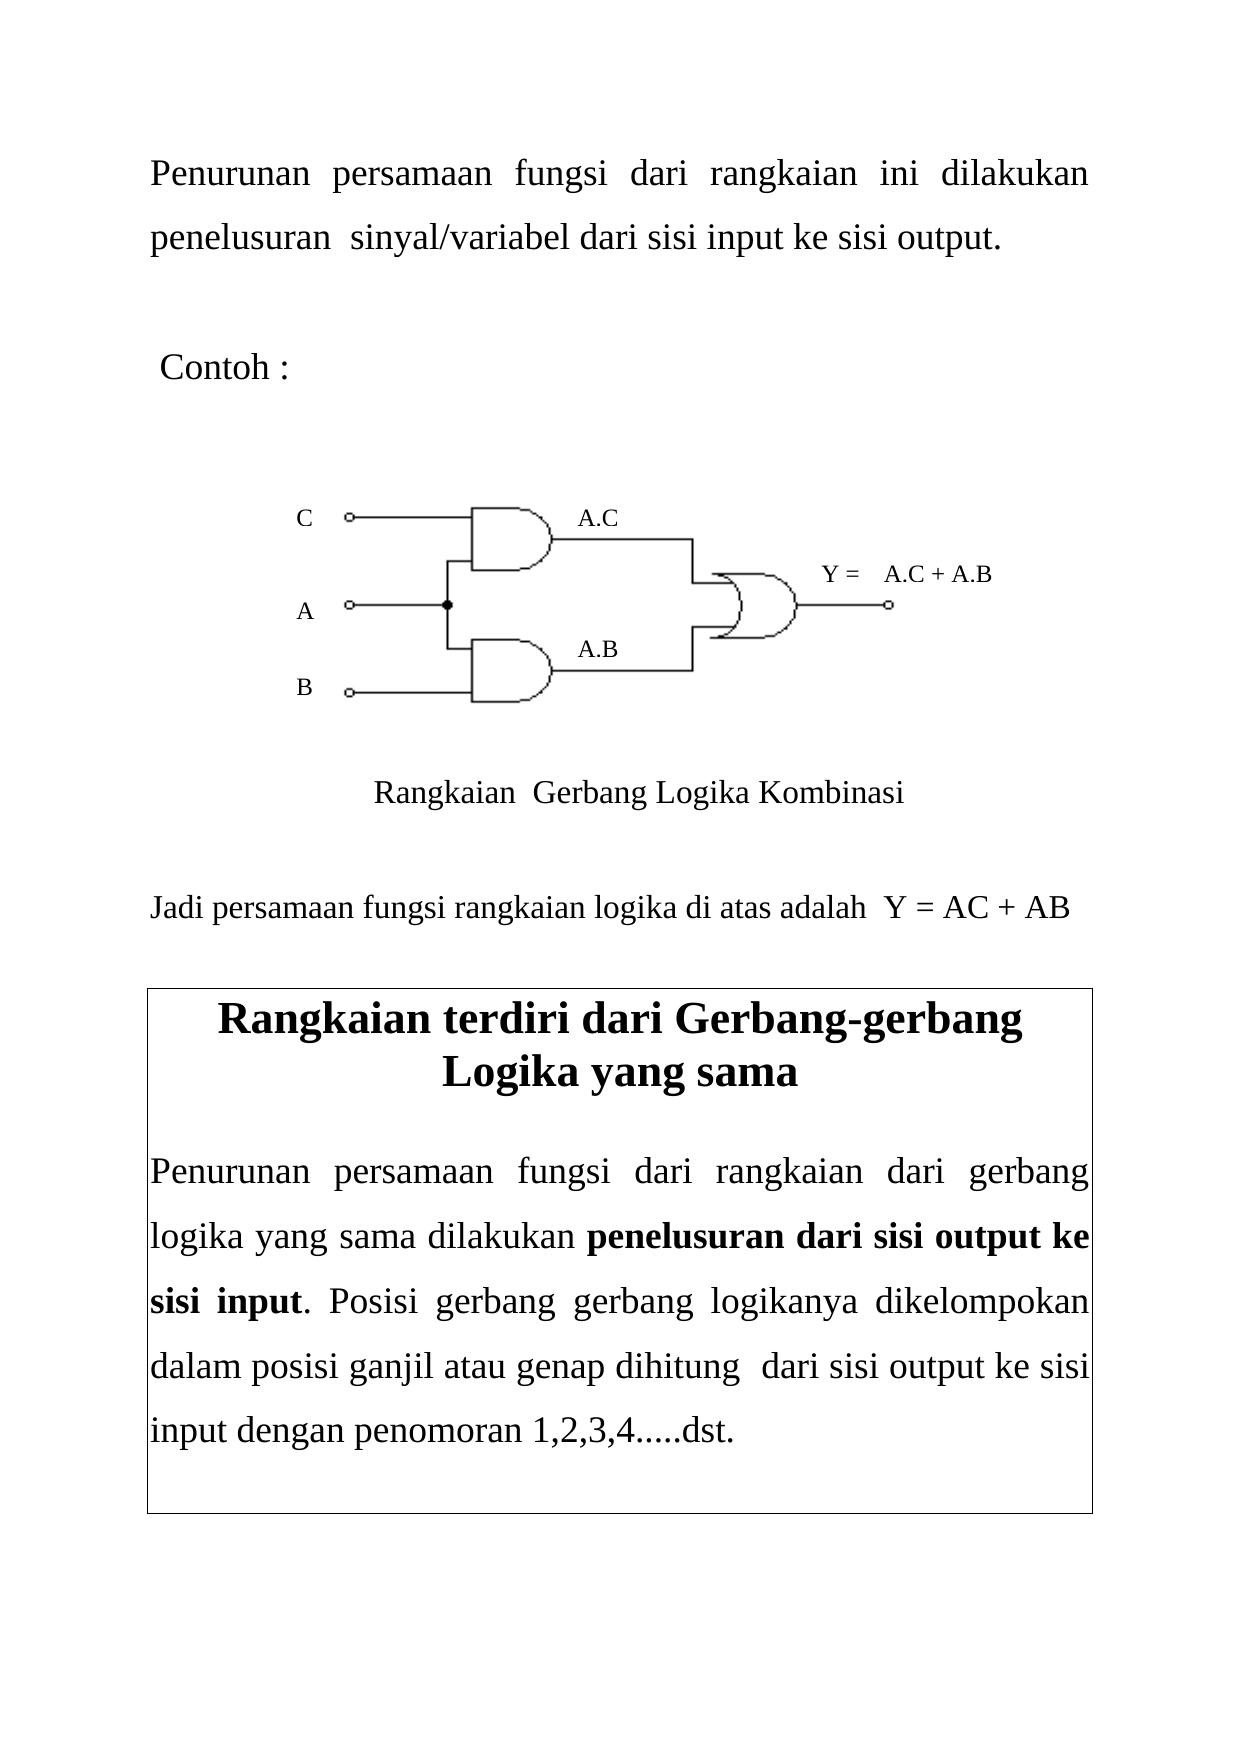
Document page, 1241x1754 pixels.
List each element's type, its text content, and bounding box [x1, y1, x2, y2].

text Penurunan persamaan fungsi dari rangkaian dari gerbang logika yang sama dilakukan penelusuran dari sisi output ke sisi input. Posisi gerbang gerbang logikanya dikelompokan dalam posisi ganjil atau genap dihitung dari sisi output ke sisi input dengan penomoran 1,2,3,4.....dst. [150, 1149, 1090, 1451]
text Jadi persamaan fungsi rangkaian logika di atas adalah Y = AC + AB [150, 887, 1090, 925]
text Contoh : [150, 344, 1090, 387]
text Rangkaian terdiri dari Gerbang-gerbang Logika yang sama [148, 989, 1092, 1096]
picture [300, 451, 937, 758]
text Penurunan persamaan fungsi dari rangkaian ini dilakukan penelusuran sinyal/variabel dari sisi input ke sisi output. [150, 150, 1090, 258]
text Rangkaian Gerbang Logika Kombinasi [150, 772, 1090, 810]
